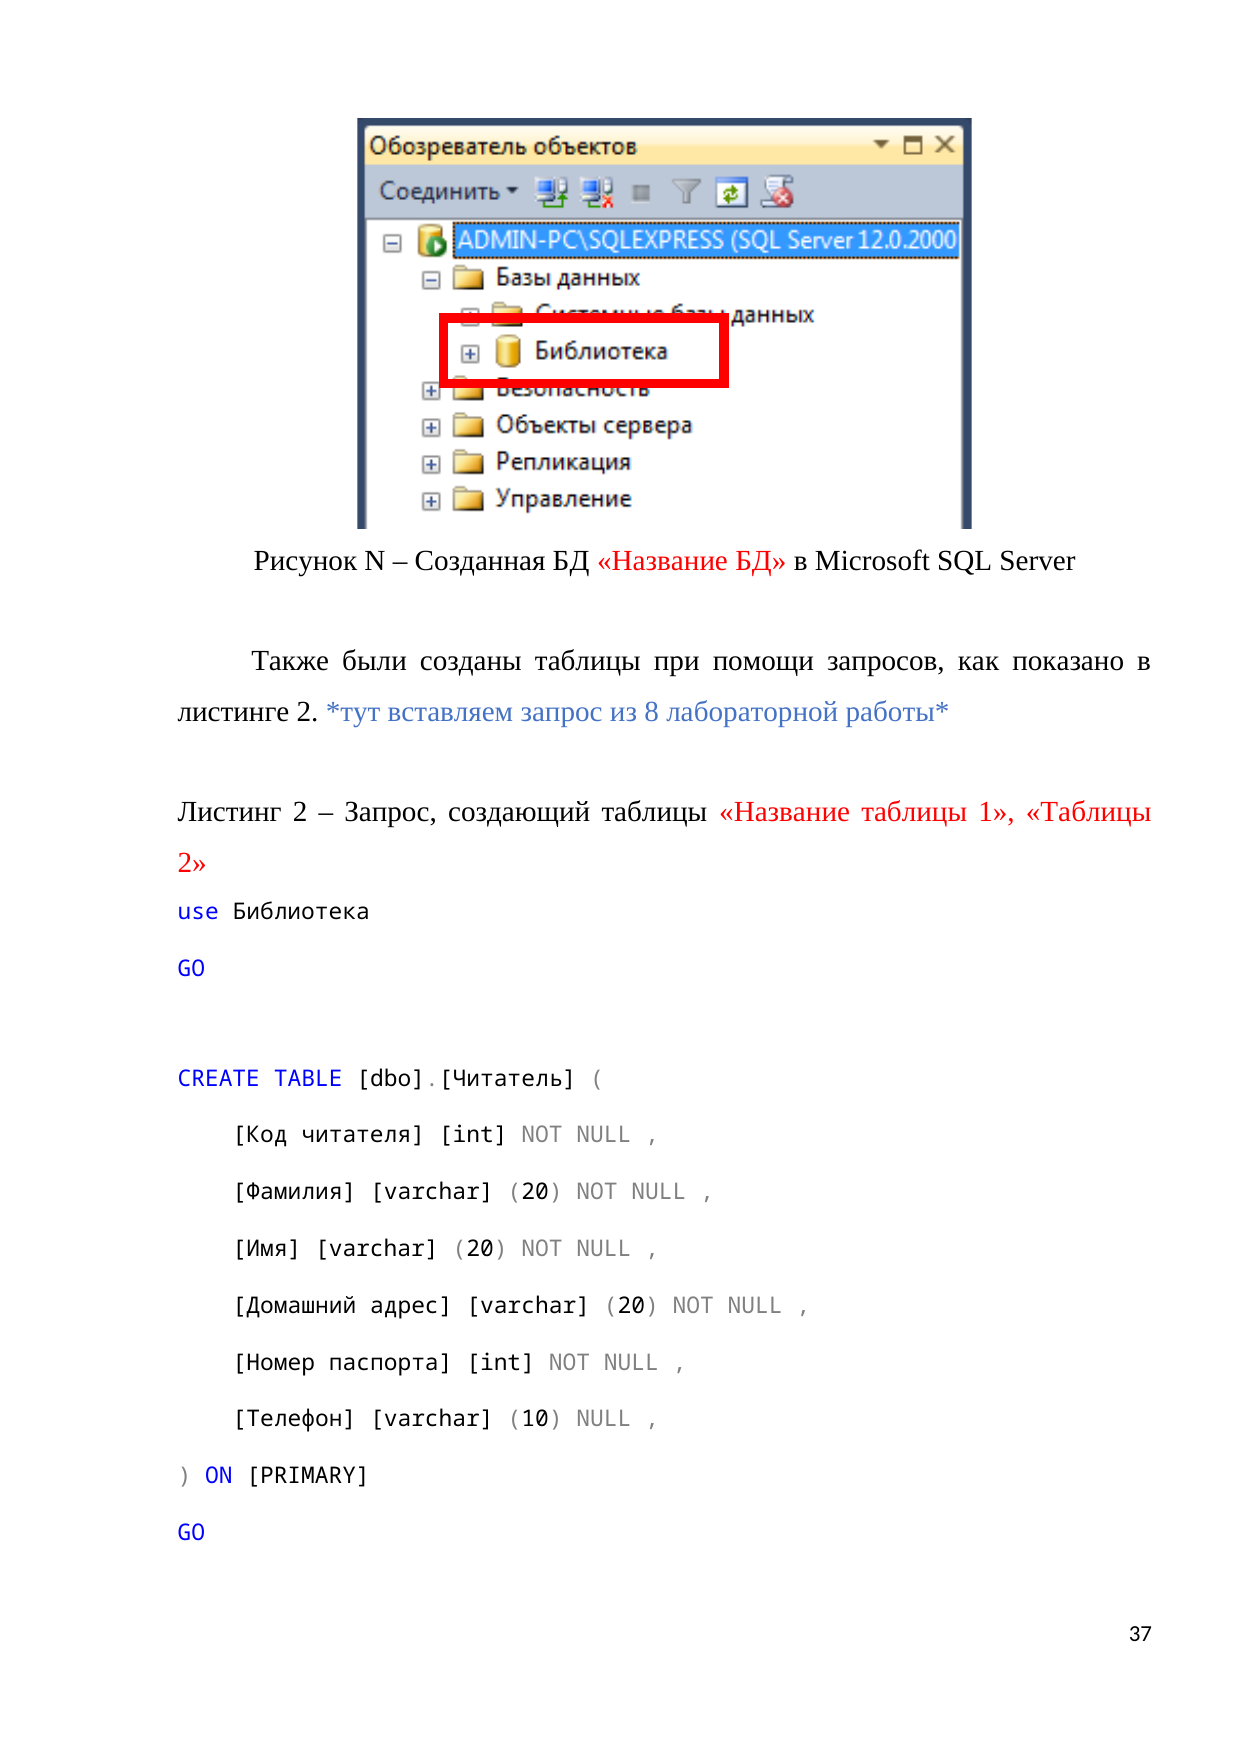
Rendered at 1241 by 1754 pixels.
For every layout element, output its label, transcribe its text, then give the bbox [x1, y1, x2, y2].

text Листинг 2 – Запрос, создающий таблицы «Название таблицы 1», «Таблицы 2» [177, 794, 1152, 878]
text Также были созданы таблицы при помощи запросов, как показано в листинге 2. *тут вставляем запрос из 8 лабораторной работы* [177, 643, 1152, 727]
text Рисунок N – Созданная БД «Название БД» в Microsoft SQL Server [177, 543, 1152, 576]
picture [357, 118, 972, 529]
